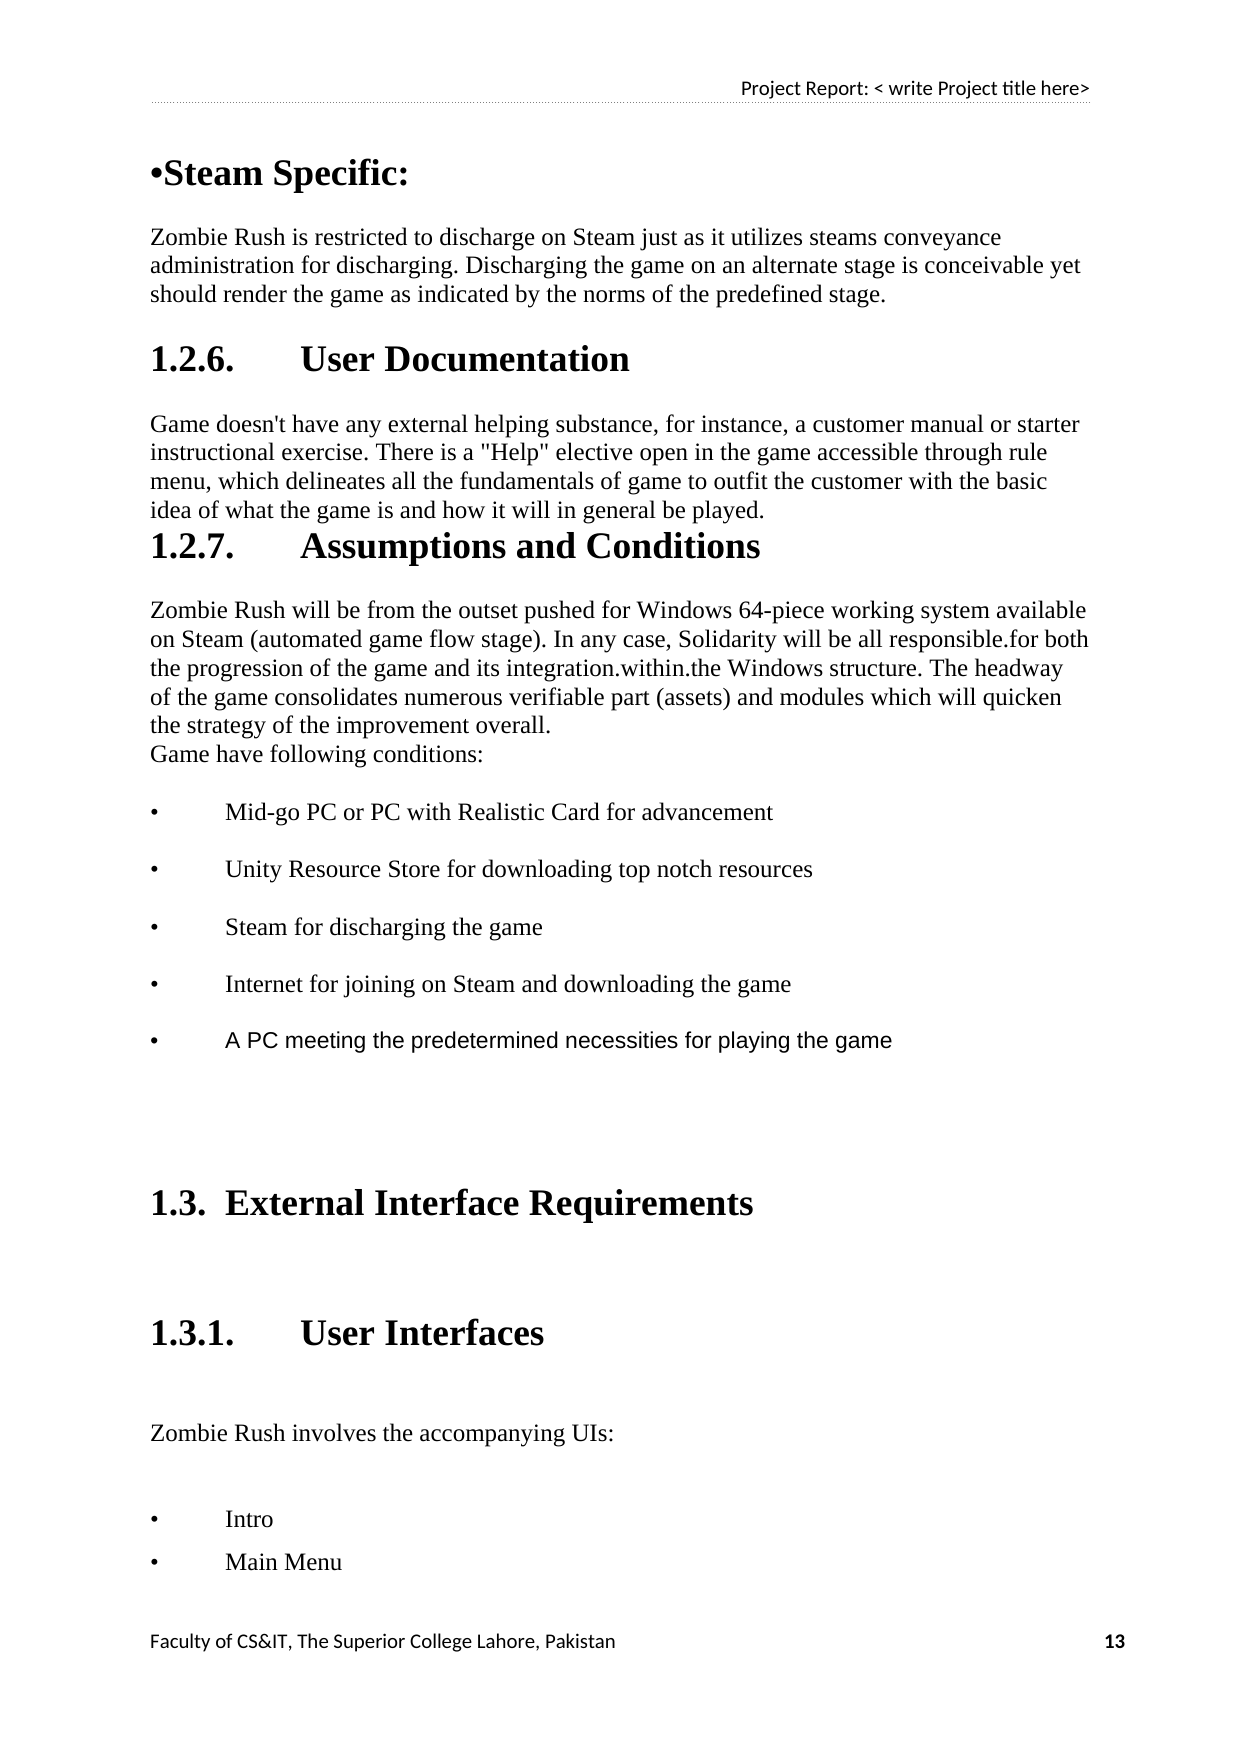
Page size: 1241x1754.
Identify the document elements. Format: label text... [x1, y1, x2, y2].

text • Steam for discharging the game [150, 912, 1090, 941]
text 1.3. External Interface Requirements [150, 1181, 1090, 1224]
text 1.2.6. User Documentation [150, 337, 1090, 380]
text Game doesn't have any external helping substance, for instance, a customer manual or starter instructional exercise. There is a "Help" elective open in the game accessible through rule menu, which delineates all the fundamentals of game to outfit the customer with the basic idea of what the game is and how it will in general be played. [150, 409, 1090, 524]
text • Mid-go PC or PC with Realistic Card for advancement [150, 797, 1090, 826]
text 1.2.7. Assumptions and Conditions [150, 524, 1090, 567]
text • Intro [150, 1504, 1090, 1533]
text • A PC meeting the predetermined necessities for playing the game [150, 1027, 1090, 1053]
text •Steam Specific: [150, 150, 1090, 193]
text Game have following conditions: [150, 739, 1090, 768]
text Zombie Rush involves the accompanying UIs: [150, 1418, 1090, 1447]
text Zombie Rush will be from the outset pushed for Windows 64-piece working system available on Steam (automated game flow stage). In any case, Solidarity will be all responsible.for both the progression of the game and its integration.within.the Windows structure. The headway of the game consolidates numerous verifiable part (assets) and modules which will quicken the strategy of the improvement overall. [150, 596, 1090, 739]
text Zombie Rush is restricted to discharge on Steam just as it utilizes steams conveyance administration for discharging. Discharging the game on an alternate stage is conceivable yet should render the game as indicated by the norms of the predefined stage. [150, 222, 1090, 308]
text 1.3.1. User Interfaces [150, 1310, 1090, 1353]
text • Unity Resource Store for downloading top notch resources [150, 854, 1090, 883]
text • Main Menu [150, 1547, 1090, 1576]
text • Internet for joining on Steam and downloading the game [150, 969, 1090, 998]
